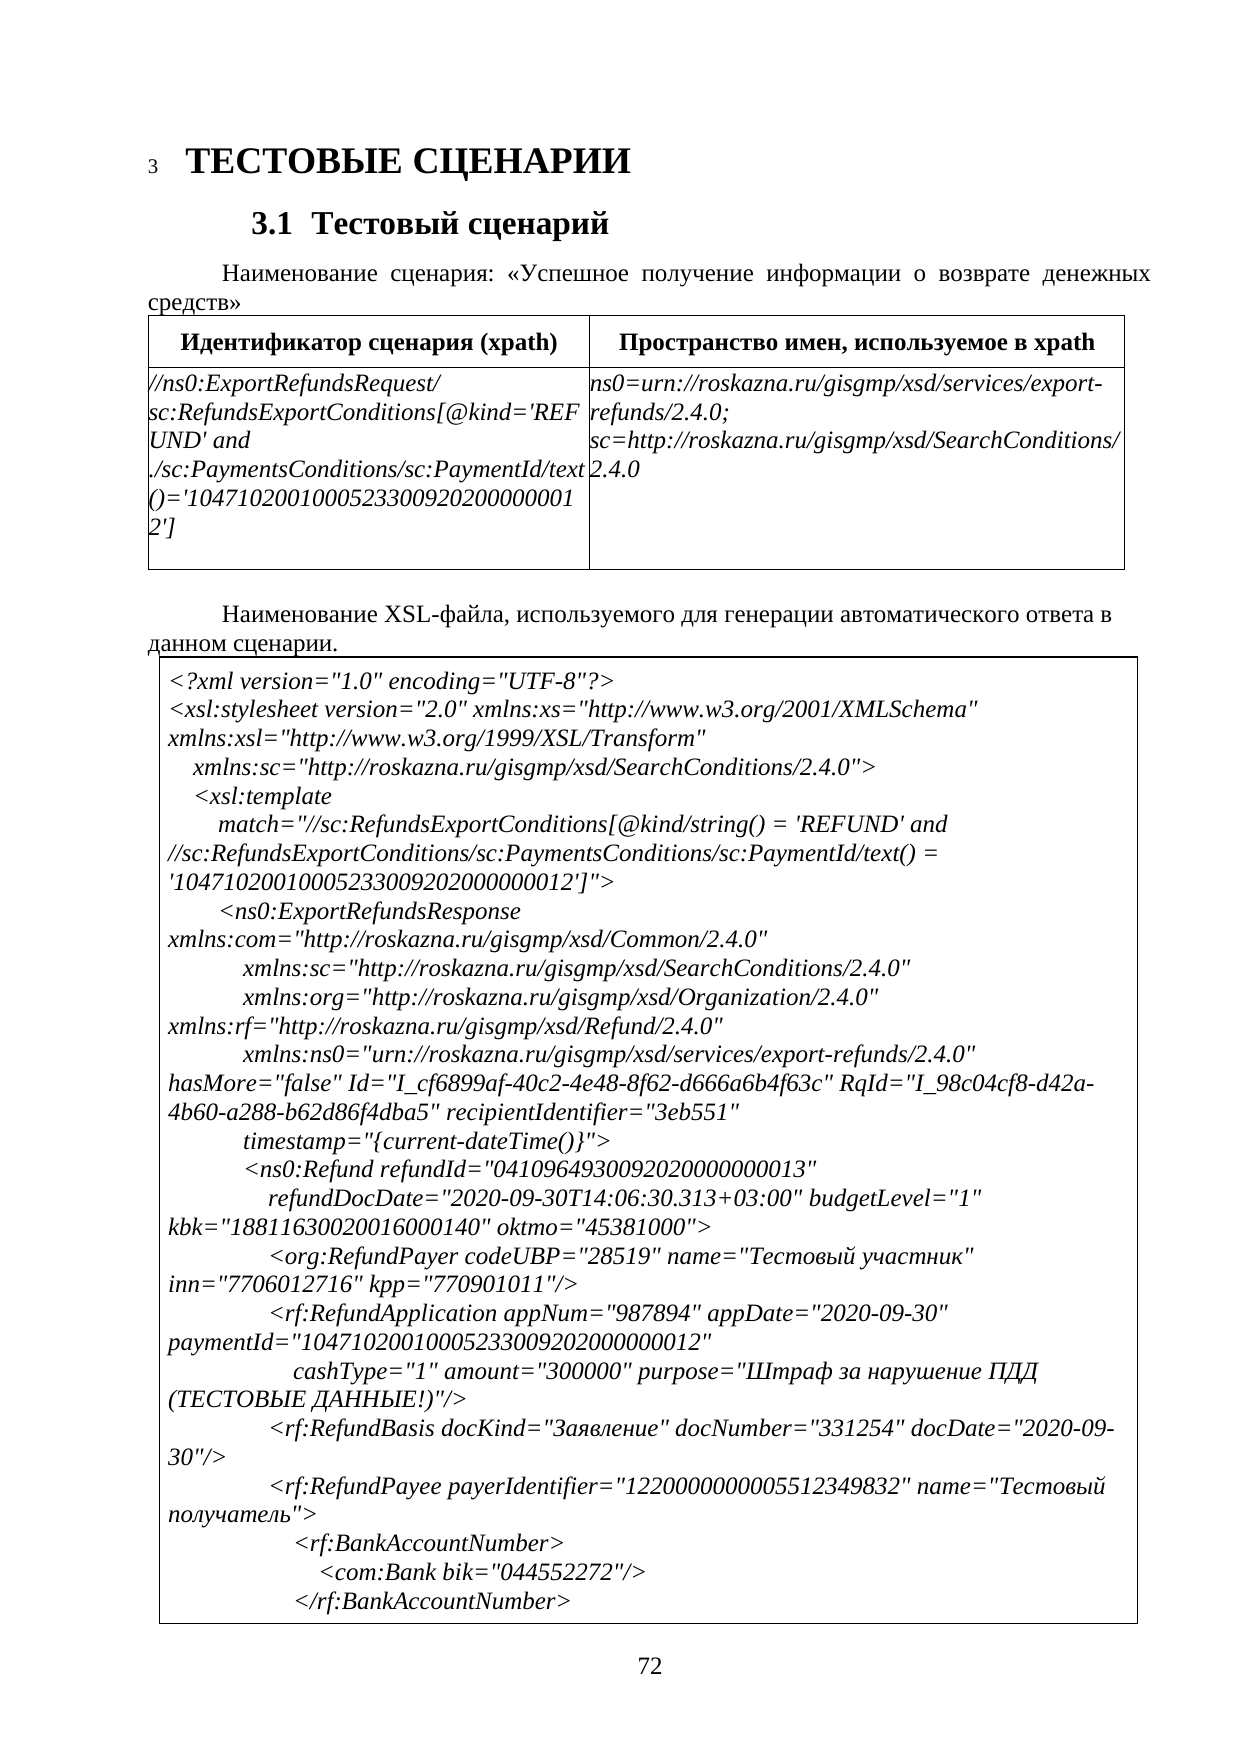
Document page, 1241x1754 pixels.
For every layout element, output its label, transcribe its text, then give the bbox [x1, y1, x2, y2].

table_cell //ns0:ExportRefundsRequest/sc:RefundsExportConditions[@kind='REFUND' and ./sc:PaymentsConditions/sc:PaymentId/text()='10471020010005233009202000000012'] [149, 368, 589, 569]
list Тестовый сценарий [251, 203, 1152, 241]
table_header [160, 658, 1137, 1623]
table_cell ns0=urn://roskazna.ru/gisgmp/xsd/services/export-refunds/2.4.0; sc=http://roskazna.ru/gisgmp/xsd/SearchConditions/2.4.0 [590, 368, 1124, 569]
text Наименование XSL-файла, используемого для генерации автоматического ответа в данном сценарии. [148, 599, 1152, 656]
table_header Пространство имен, используемое в xpath [590, 316, 1124, 367]
table_header Идентификатор сценария (xpath) [149, 316, 589, 367]
text Наименование сценария: «Успешное получение информации о возврате денежных средств» [148, 258, 1152, 315]
list Тестовые сценарии [148, 139, 1152, 182]
